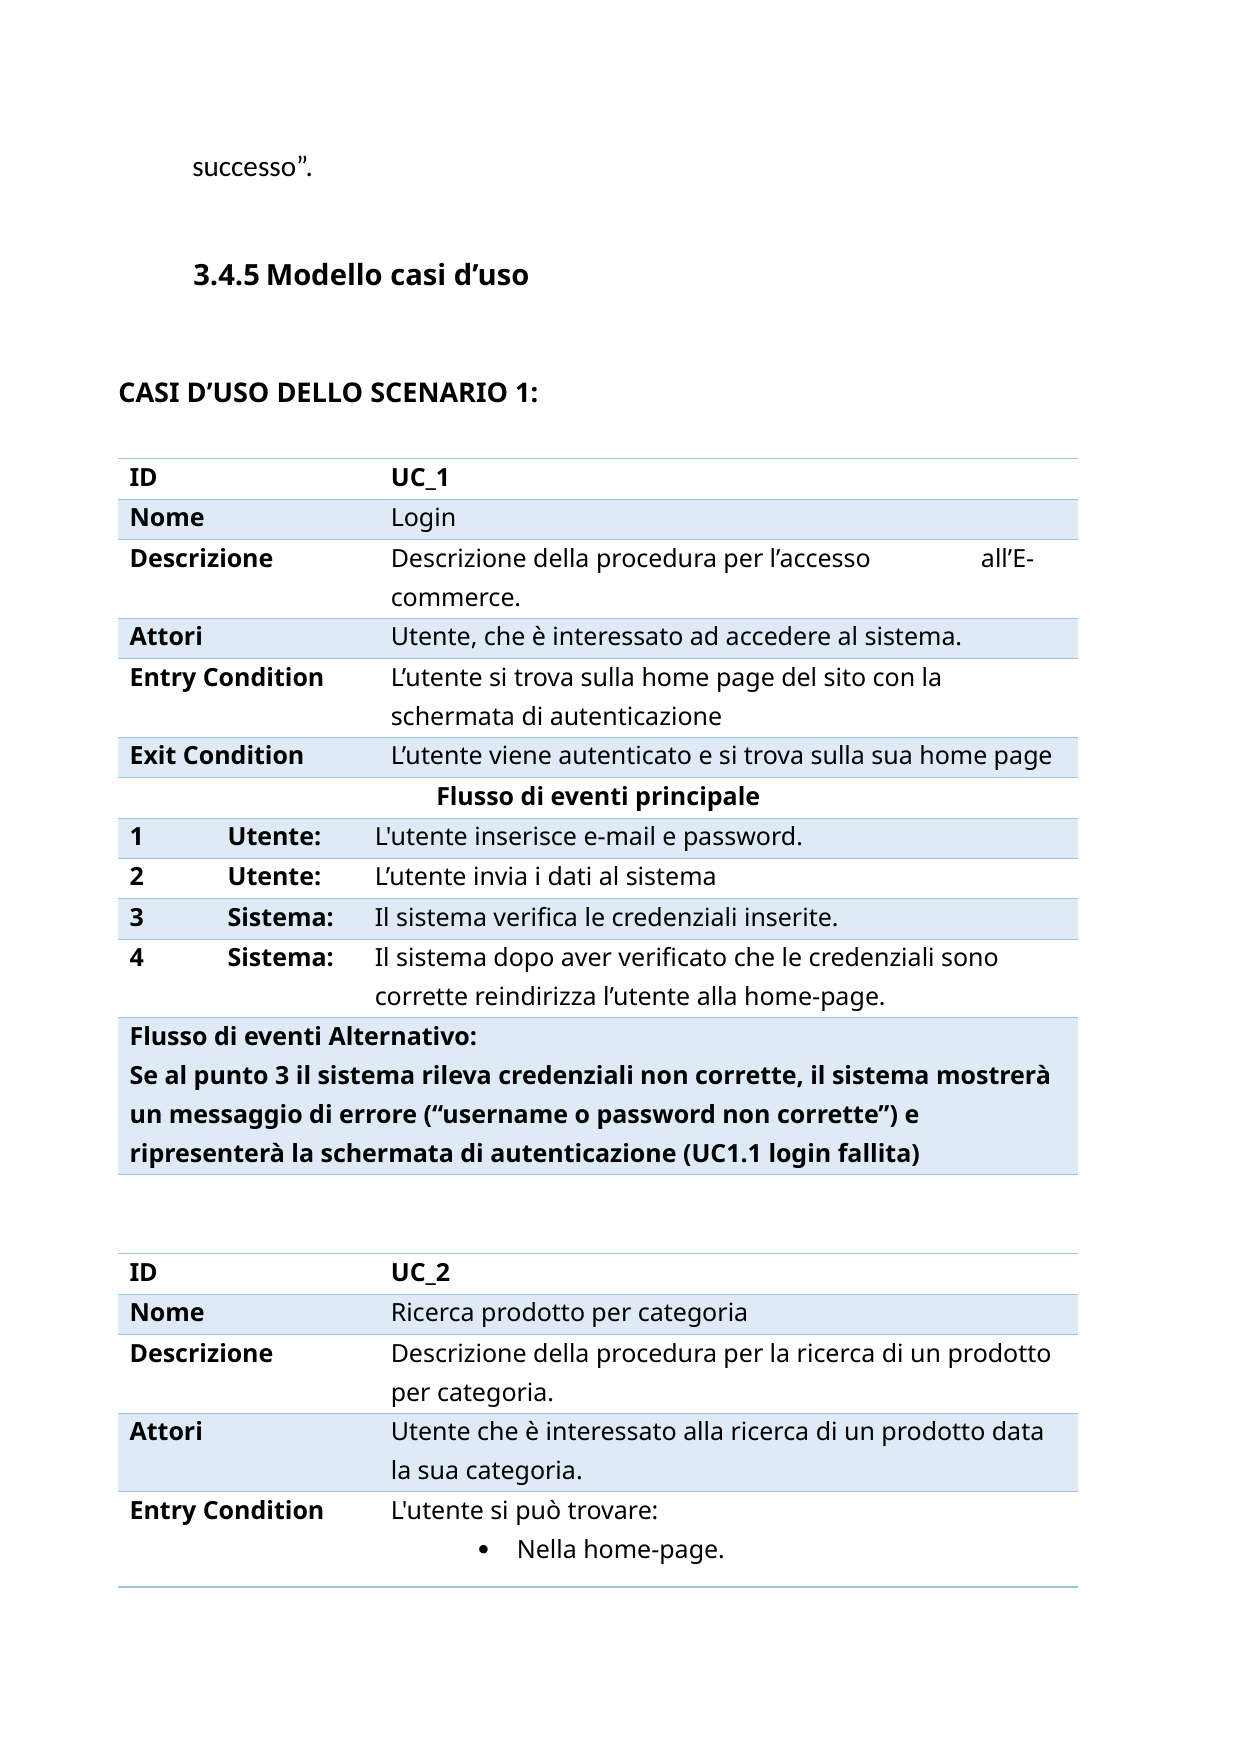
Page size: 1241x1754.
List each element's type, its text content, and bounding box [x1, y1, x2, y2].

table_cell 1 [118, 819, 216, 858]
table_header ID [118, 459, 379, 499]
table_cell L’utente viene autenticato e si trova sulla sua home page [379, 738, 1078, 777]
table_cell Utente: [216, 819, 363, 858]
table_cell Flusso di eventi Alternativo: Se al punto 3 il sistema rileva credenziali non corrette, il sistema mostrerà un messaggio di errore (“username o password non corrette”) e ripresenterà la schermata di autenticazione (UC1.1 login fallita) [118, 1018, 1078, 1174]
table_cell Utente, che è interessato ad accedere al sistema. [379, 619, 1078, 658]
table_cell Nome [118, 500, 379, 539]
table_cell L'utente inserisce e-mail e password. [363, 819, 1078, 858]
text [192, 148, 1122, 183]
table_cell Descrizione [118, 540, 379, 618]
table_cell 2 [118, 859, 216, 898]
table_cell Entry Condition [118, 659, 379, 737]
table_cell Attori [118, 1414, 379, 1491]
table_cell Utente: [216, 859, 363, 898]
table_cell Utente che è interessato alla ricerca di un prodotto data la sua categoria. [379, 1414, 1078, 1491]
table_cell Flusso di eventi principale [118, 778, 1078, 817]
table_cell Sistema: [216, 899, 363, 939]
table_header UC_1 [379, 459, 1078, 499]
table_cell 4 [118, 940, 216, 1017]
table_cell Attori [118, 619, 379, 658]
table_cell 3 [118, 899, 216, 939]
table_cell Exit Condition [118, 738, 379, 777]
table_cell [379, 1492, 1078, 1586]
text CASI D’USO DELLO SCENARIO 1: [118, 373, 1122, 410]
table_cell Descrizione della procedura per la ricerca di un prodotto per categoria. [379, 1335, 1078, 1413]
list Modello casi d’uso [193, 254, 1122, 294]
table_cell Il sistema verifica le credenziali inserite. [363, 899, 1078, 939]
table_header UC_2 [379, 1254, 1078, 1294]
table_cell L’utente si trova sulla home page del sito con la schermata di autenticazione [379, 659, 1078, 737]
table_cell Sistema: [216, 940, 363, 1017]
table_cell L’utente invia i dati al sistema [363, 859, 1078, 898]
table_header ID [118, 1254, 379, 1294]
table_cell Login [379, 500, 1078, 539]
table_cell Descrizione [118, 1335, 379, 1413]
table_cell Descrizione della procedura per l’accesso all’E-commerce. [379, 540, 1078, 618]
table_cell Nome [118, 1295, 379, 1334]
table_cell Ricerca prodotto per categoria [379, 1295, 1078, 1334]
table_cell Entry Condition [118, 1492, 379, 1586]
table_cell Il sistema dopo aver verificato che le credenziali sono corrette reindirizza l’utente alla home-page. [363, 940, 1078, 1017]
